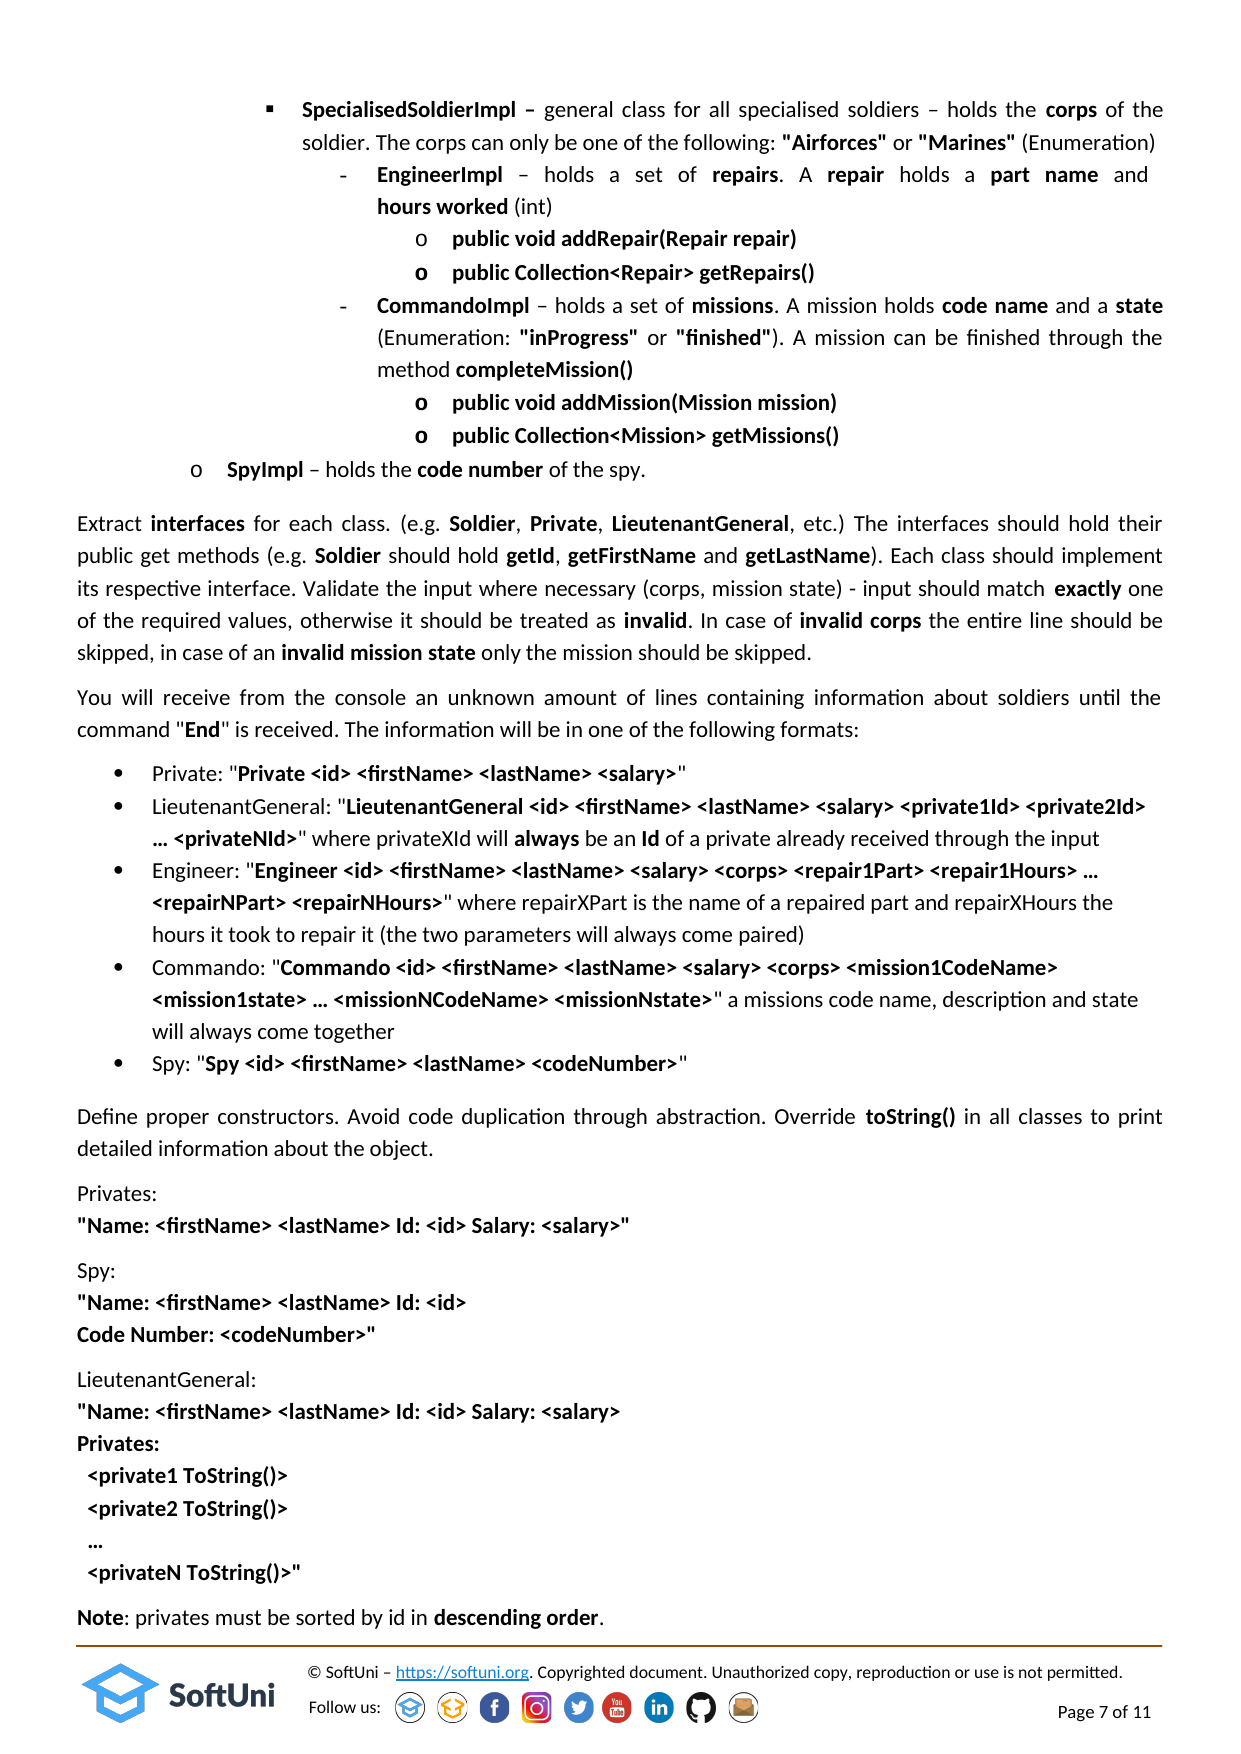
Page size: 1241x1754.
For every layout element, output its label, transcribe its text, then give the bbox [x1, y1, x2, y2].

picture [644, 1714, 653, 1723]
list SpyImpl – holds the code number of the spy. [189, 455, 1163, 484]
picture [602, 1692, 632, 1723]
list Engineer: "Engineer <id> <firstName> <lastName> <salary> <corps> <repair1Part> <repair1Hours> … <repairNPart> <repairNHours>" where repairXPart is the name of a repaired part and repairXHours the hours it took to repair it (the two parameters will always come paired) [114, 856, 1163, 948]
text Note: privates must be sorted by id in descending order. [77, 1603, 1163, 1631]
picture [686, 1692, 716, 1723]
list public Collection<Repair> getRepairs() [414, 258, 1163, 287]
list SpecialisedSoldierImpl – general class for all specialised soldiers – holds the corps of the soldier. The corps can only be one of the following: "Airforces" or "Marines" (Enumeration) [264, 95, 1163, 156]
list LieutenantGeneral: "LieutenantGeneral <id> <firstName> <lastName> <salary> <private1Id> <private2Id> … <privateNId>" where privateXId will always be an Id of a private already received through the input [114, 792, 1163, 852]
picture [522, 1692, 552, 1723]
list Private: "Private <id> <firstName> <lastName> <salary>" [114, 759, 1163, 788]
picture [75, 1658, 281, 1729]
picture [395, 1692, 425, 1723]
picture [644, 1692, 653, 1701]
picture [437, 1692, 468, 1723]
text Extract interfaces for each class. (e.g. Soldier, Private, LieutenantGeneral, etc.) The interfaces should hold their public get methods (e.g. Soldier should hold getId, getFirstName and getLastName). Each class should implement its respective interface. Validate the input where necessary (corps, mission state) - input should match exactly one of the required values, otherwise it should be treated as invalid. In case of invalid corps the entire line should be skipped, in case of an invalid mission state only the mission should be skipped. [77, 509, 1163, 666]
list public void addMission(Mission mission) [414, 388, 1163, 417]
picture [665, 1692, 674, 1701]
text Spy: "Name: <firstName> <lastName> Id: <id> Code Number: <codeNumber>" [77, 1256, 1163, 1348]
text Define proper constructors. Avoid code duplication through abstraction. Override toString() in all classes to print detailed information about the object. [77, 1102, 1163, 1162]
list Commando: "Commando <id> <firstName> <lastName> <salary> <corps> <mission1CodeName> <mission1state> … <missionNCodeName> <missionNstate>" a missions code name, description and state will always come together [114, 953, 1163, 1045]
list public void addRepair(Repair repair) [414, 224, 1163, 253]
picture [479, 1692, 510, 1723]
picture [665, 1714, 674, 1723]
text You will receive from the console an unknown amount of lines containing information about soldiers until the command "End" is received. The information will be in one of the following formats: [77, 683, 1163, 743]
list public Collection<Mission> getMissions() [414, 421, 1163, 451]
list CommandoImpl – holds a set of missions. A mission holds code name and a state (Enumeration: "inProgress" or "finished"). A mission can be finished through the method completeMission() [339, 291, 1163, 384]
picture [728, 1692, 759, 1723]
picture [658, 1705, 667, 1714]
text Privates: "Name: <firstName> <lastName> Id: <id> Salary: <salary>" [77, 1179, 1163, 1239]
list Spy: "Spy <id> <firstName> <lastName> <codeNumber>" [114, 1049, 1163, 1077]
picture [564, 1692, 594, 1723]
list EngineerImpl – holds a set of repairs. A repair holds a part name and hours worked (int) [339, 160, 1163, 220]
text LieutenantGeneral: "Name: <firstName> <lastName> Id: <id> Salary: <salary> Privates: <private1 ToString()> <private2 ToString()> … <privateN ToString()>" [77, 1365, 1163, 1586]
